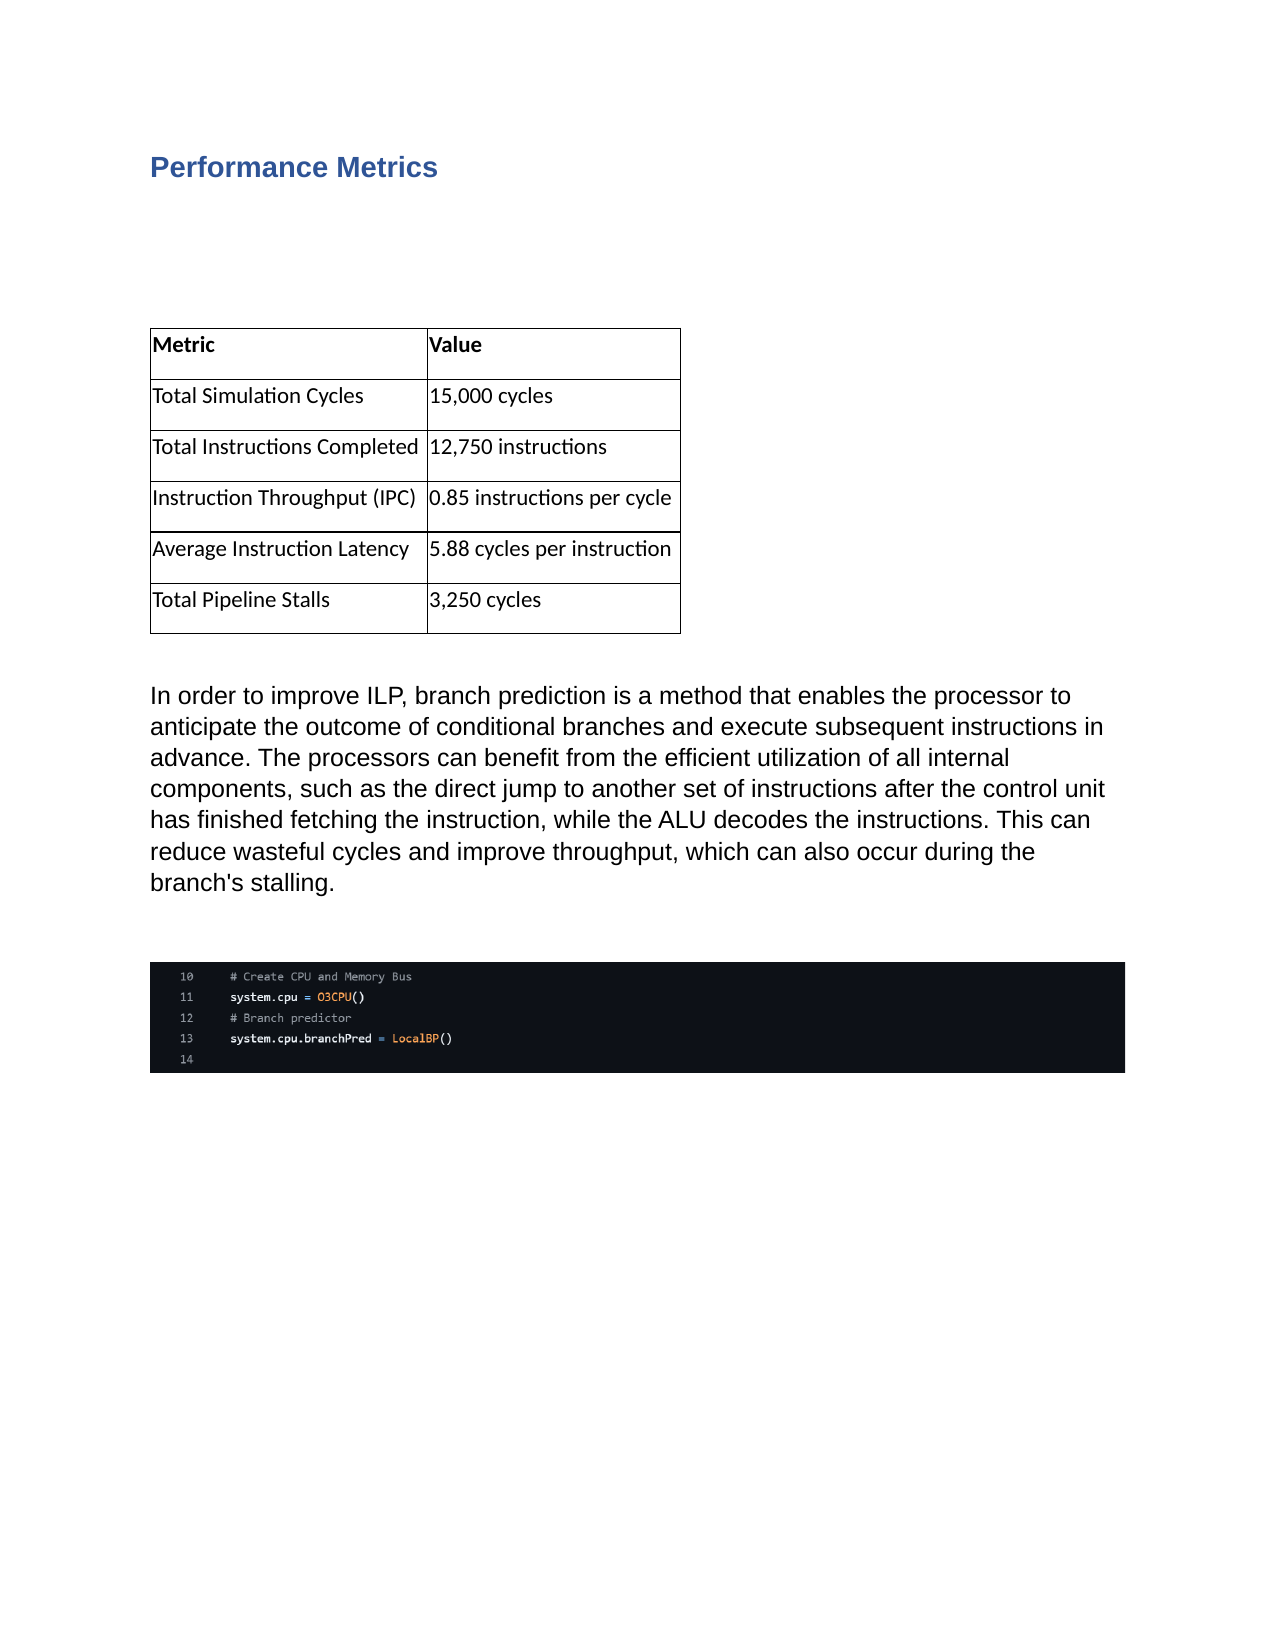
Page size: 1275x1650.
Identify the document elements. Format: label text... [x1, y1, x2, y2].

table_cell 0.85 instructions per cycle [428, 482, 680, 531]
table_cell Total Instructions Completed [151, 431, 427, 481]
table_cell Total Pipeline Stalls [151, 584, 427, 633]
table_cell 12,750 instructions [428, 431, 680, 481]
picture [150, 962, 1125, 1073]
table_cell Average Instruction Latency [151, 533, 427, 582]
table_cell Instruction Throughput (IPC) [151, 482, 427, 531]
table_cell 3,250 cycles [428, 584, 680, 633]
table_header Value [428, 329, 680, 379]
table_cell 15,000 cycles [428, 380, 680, 429]
table_cell Total Simulation Cycles [151, 380, 427, 429]
text In order to improve ILP, branch prediction is a method that enables the processor to anticipate the outcome of conditional branches and execute subsequent instructions in advance. The processors can benefit from the efficient utilization of all internal components, such as the direct jump to another set of instructions after the control unit has finished fetching the instruction, while the ALU decodes the instructions. This can reduce wasteful cycles and improve throughput, which can also occur during the branch's stalling. [150, 681, 1125, 896]
subtitle Performance Metrics [150, 150, 1125, 222]
table_header Metric [151, 329, 427, 379]
table_cell 5.88 cycles per instruction [428, 533, 680, 582]
